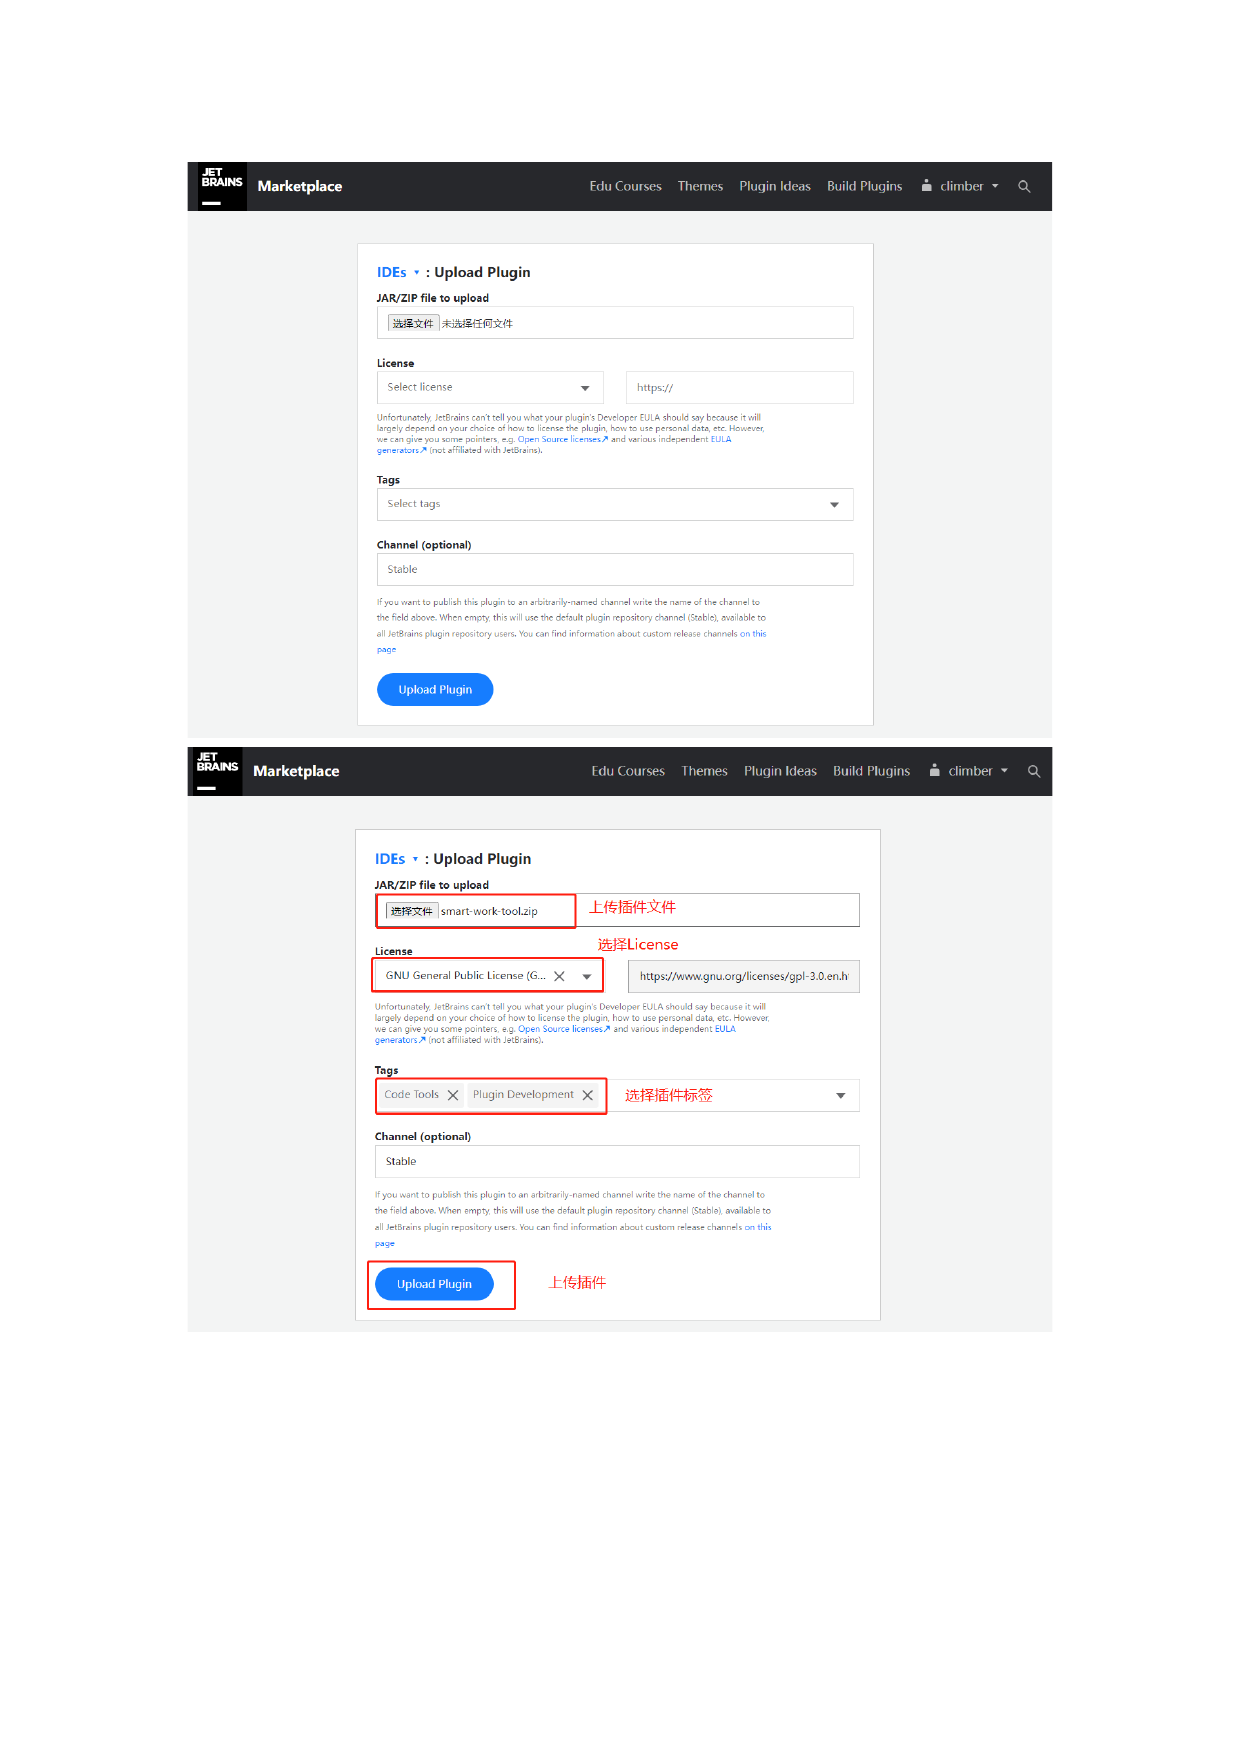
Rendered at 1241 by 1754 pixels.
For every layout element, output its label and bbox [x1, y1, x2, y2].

picture [187, 162, 1053, 738]
picture [187, 747, 1053, 1332]
